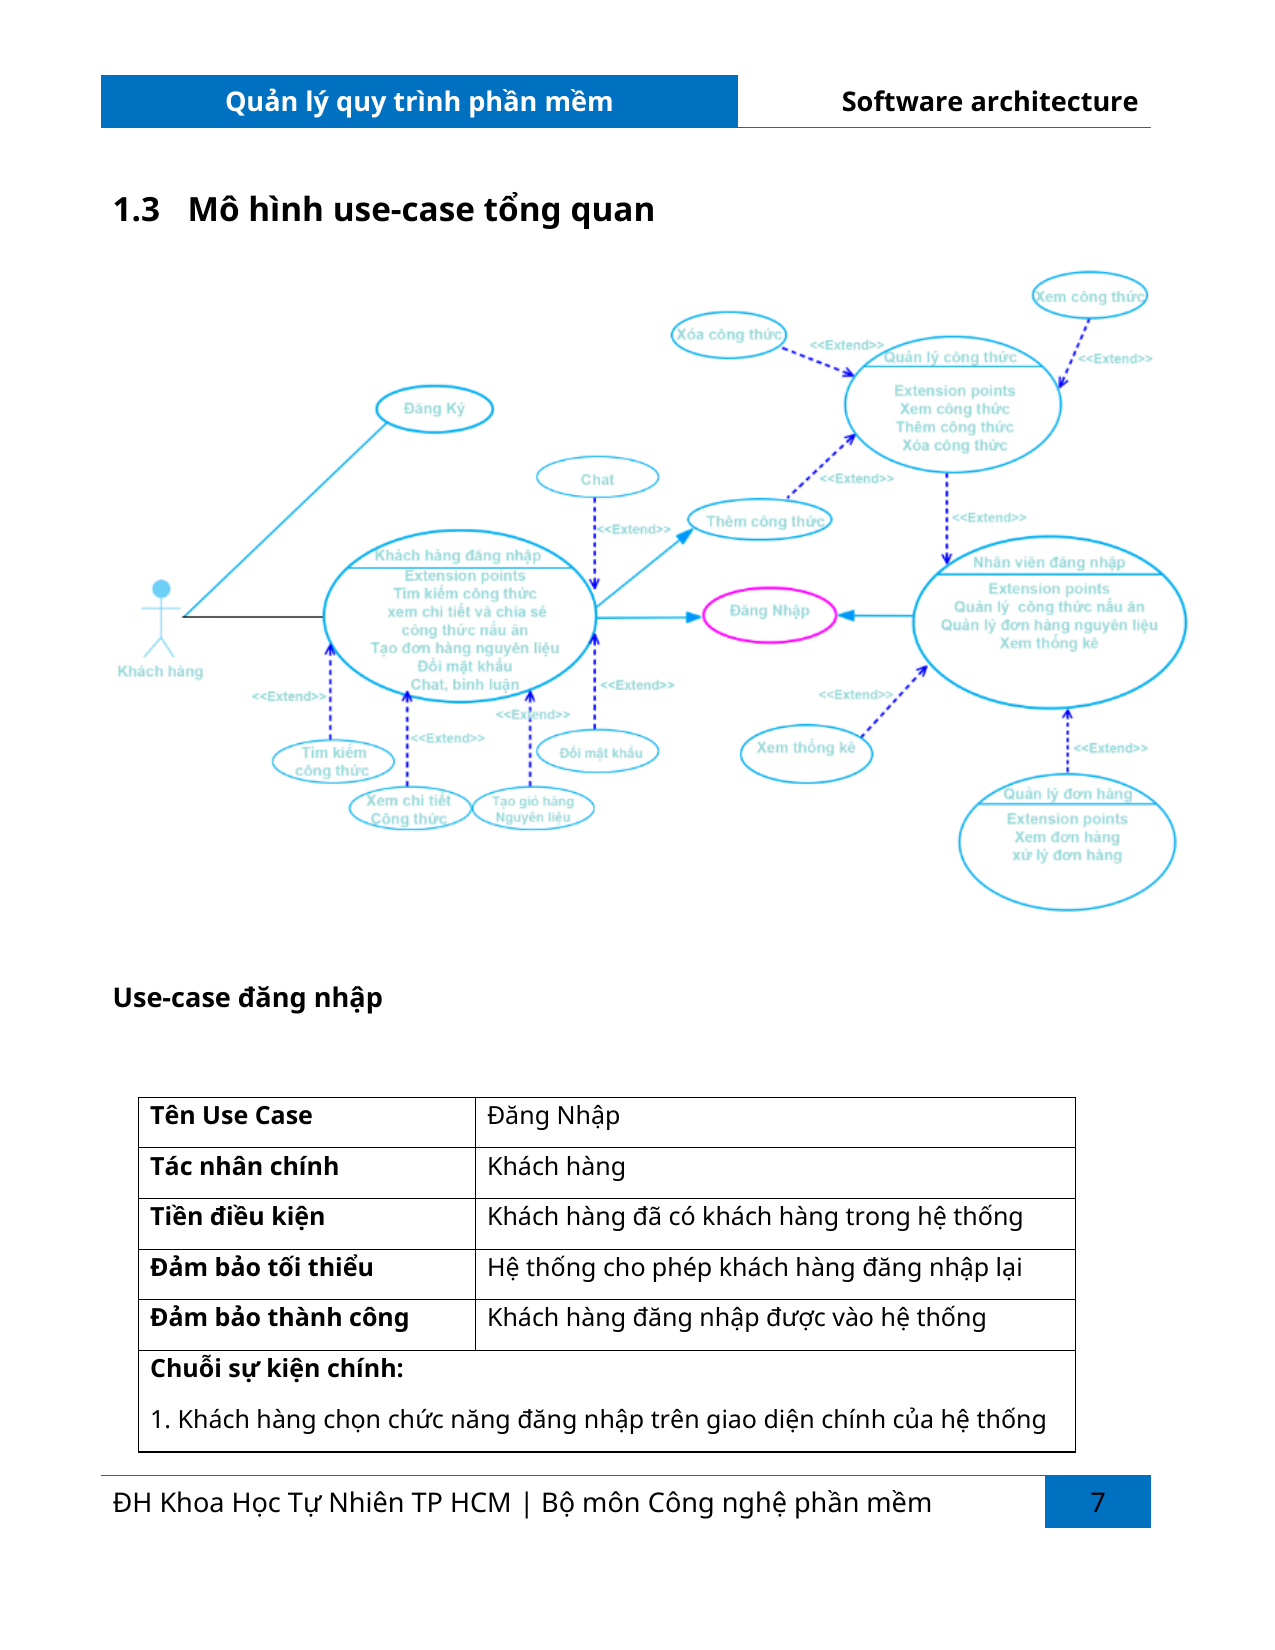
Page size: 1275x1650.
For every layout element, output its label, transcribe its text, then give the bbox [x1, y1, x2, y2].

table_header Đăng Nhập [476, 1098, 1075, 1147]
picture [112, 264, 1219, 950]
table_cell Khách hàng đăng nhập được vào hệ thống [476, 1300, 1075, 1350]
subtitle 1.3 Mô hình use-case tổng quan [112, 186, 1162, 231]
table_cell Khách hàng đã có khách hàng trong hệ thống [476, 1199, 1075, 1248]
table_header Tên Use Case [139, 1098, 475, 1147]
table_cell Tiền điều kiện [139, 1199, 475, 1248]
table_cell Đảm bảo thành công [139, 1300, 475, 1350]
table_cell Tác nhân chính [139, 1148, 475, 1198]
table_cell Đảm bảo tối thiểu [139, 1250, 475, 1299]
table_cell Hệ thống cho phép khách hàng đăng nhập lại [476, 1250, 1075, 1299]
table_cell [139, 1351, 1075, 1451]
text Use-case đăng nhập [112, 978, 1162, 1015]
table_cell Khách hàng [476, 1148, 1075, 1198]
